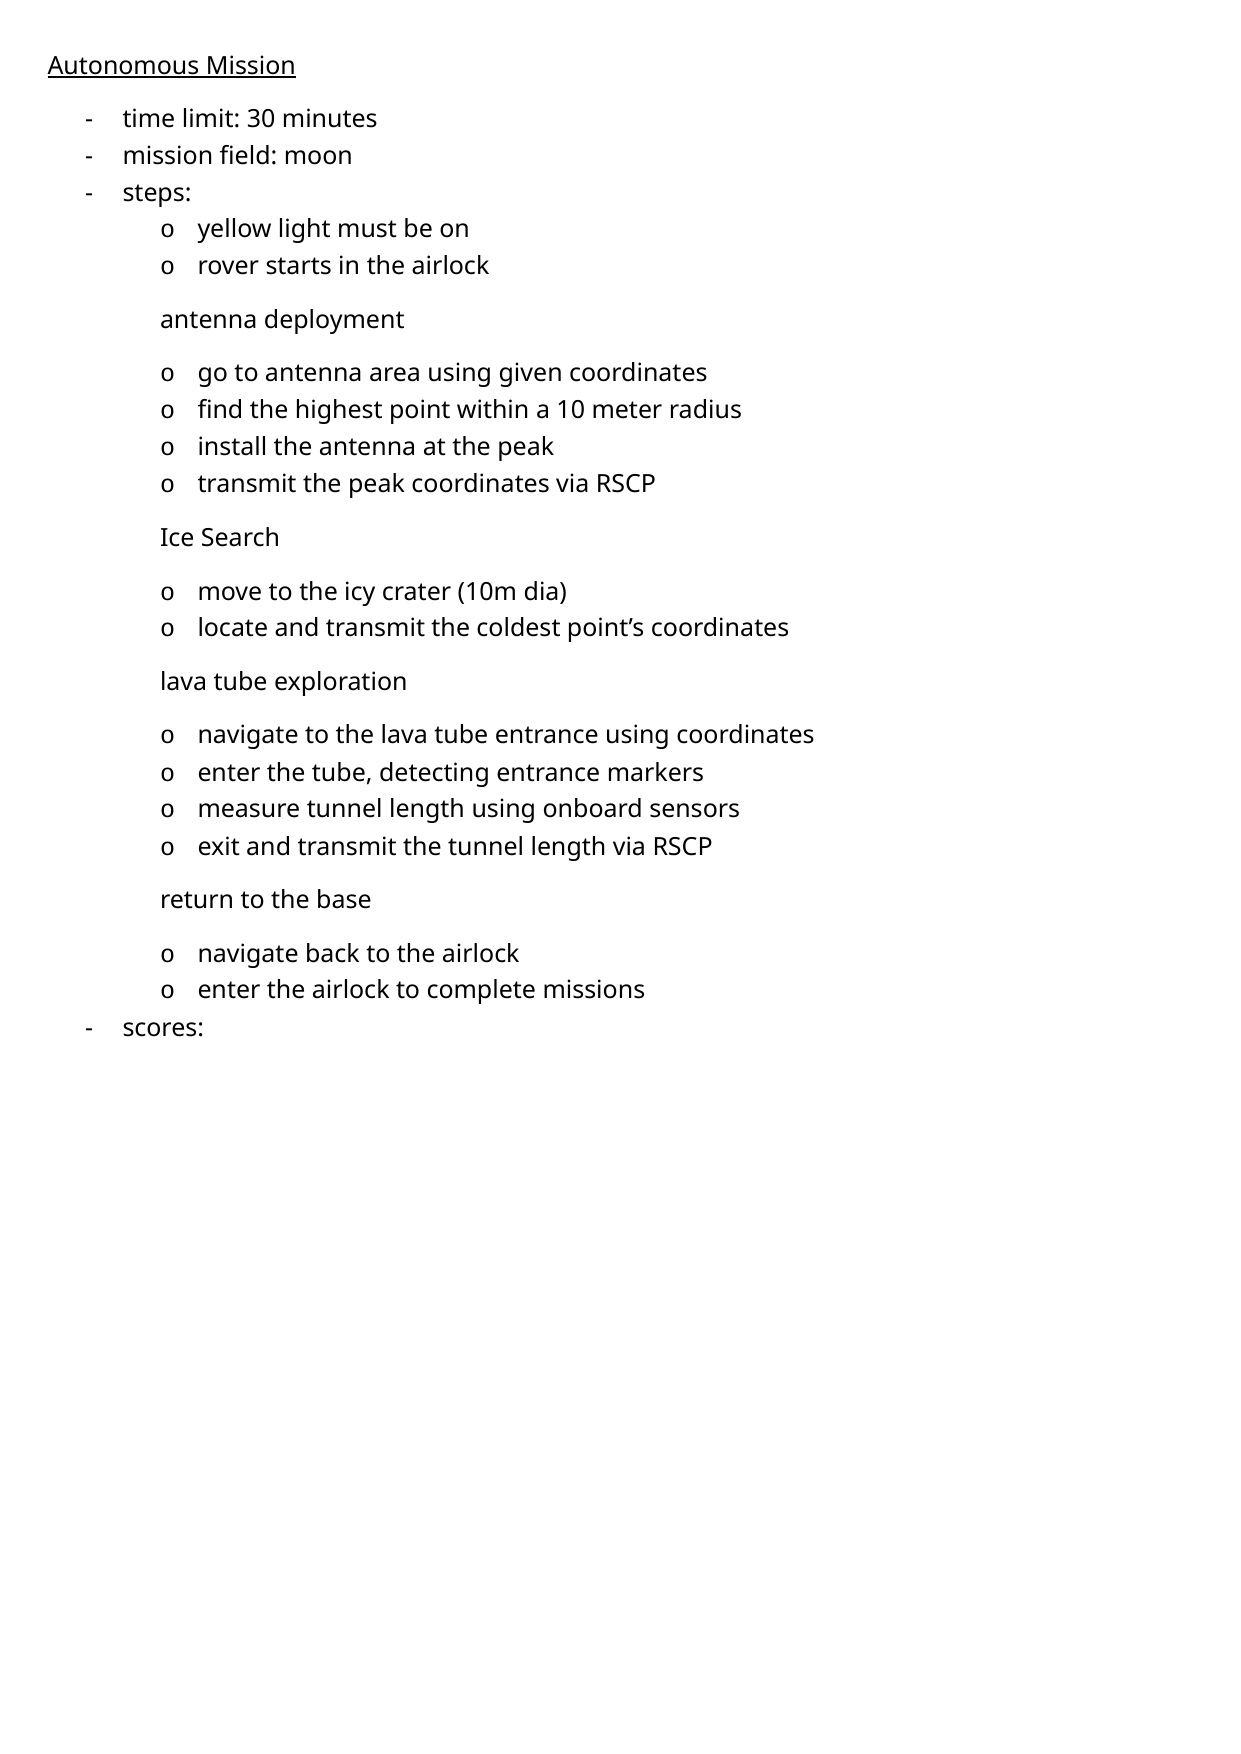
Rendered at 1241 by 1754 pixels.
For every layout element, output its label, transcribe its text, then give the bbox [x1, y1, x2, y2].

text lava tube exploration [160, 664, 1193, 698]
list find the highest point within a 10 meter radius [160, 392, 1193, 426]
list mission field: moon [85, 137, 1193, 172]
list install the antenna at the peak [160, 429, 1193, 463]
list yellow light must be on [160, 211, 1193, 245]
list go to antenna area using given coordinates [160, 355, 1193, 389]
list enter the airlock to complete missions [160, 972, 1193, 1006]
list exit and transmit the tunnel length via RSCP [160, 828, 1193, 862]
text antenna deployment [160, 302, 1193, 336]
text return to the base [160, 882, 1193, 916]
text Autonomous Mission [47, 47, 1193, 81]
list time limit: 30 minutes [85, 101, 1193, 135]
list move to the icy crater (10m dia) [160, 573, 1193, 607]
list transmit the peak coordinates via RSCP [160, 466, 1193, 500]
list scores: [85, 1009, 1193, 1043]
text Ice Search [160, 520, 1193, 554]
list locate and transmit the coldest point’s coordinates [160, 610, 1193, 644]
list navigate back to the airlock [160, 935, 1193, 969]
list steps: [85, 174, 1193, 208]
list navigate to the lava tube entrance using coordinates [160, 717, 1193, 751]
list rover starts in the airlock [160, 248, 1193, 282]
list enter the tube, detecting entrance markers [160, 754, 1193, 788]
list measure tunnel length using onboard sensors [160, 791, 1193, 825]
